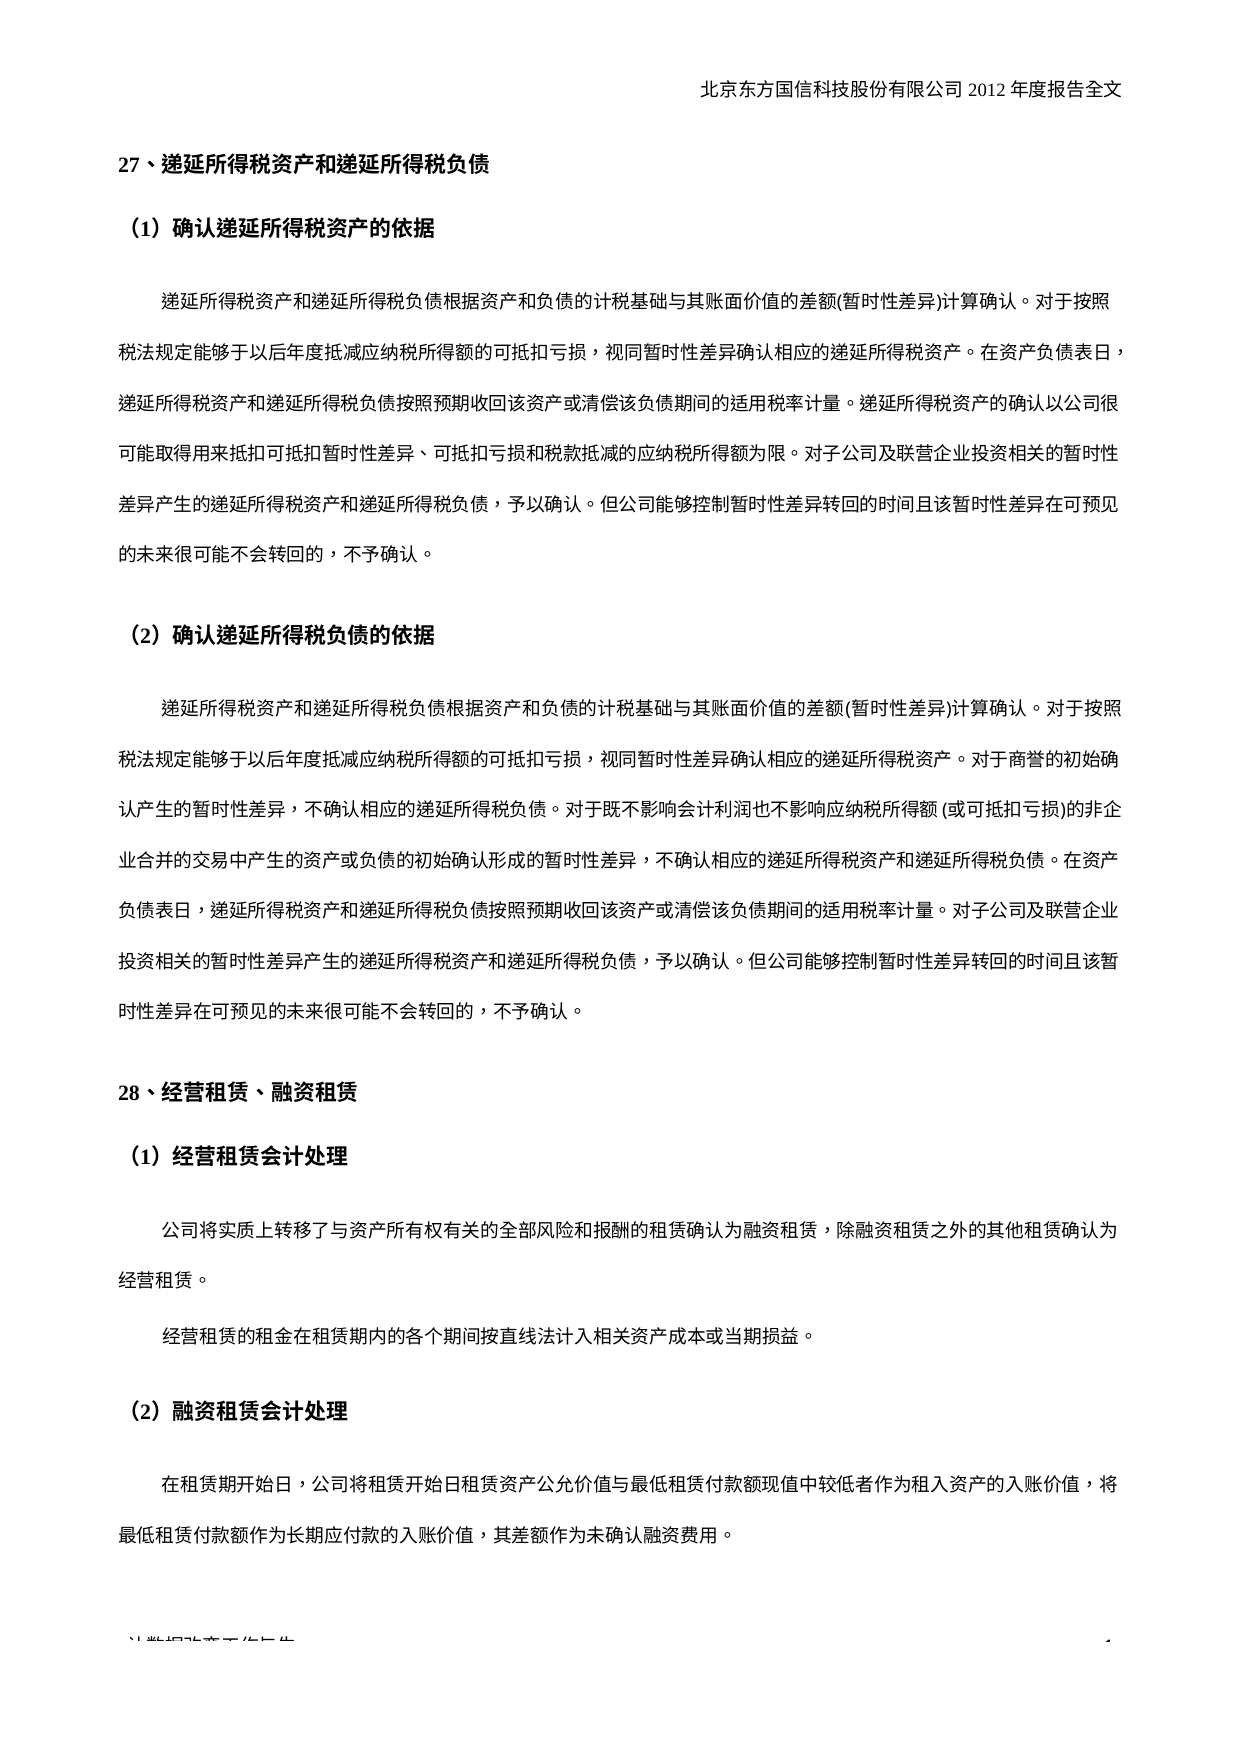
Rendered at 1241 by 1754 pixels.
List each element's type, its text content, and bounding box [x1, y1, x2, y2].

subtitle 28、经营租赁、融资租赁 [118, 1077, 1132, 1106]
text 公司将实质上转移了与资产所有权有关的全部风险和报酬的租赁确认为融资租赁，除融资租赁之外的其他租赁确认为 经营租赁。 [118, 1217, 1132, 1293]
text 递延所得税资产和递延所得税负债根据资产和负债的计税基础与其账面价值的差额(暂时性差异)计算确认。对于按照 税法规定能够于以后年度抵减应纳税所得额的可抵扣亏损，视同暂时性差异确认相应的递延所得税资产。对于商誉的初始确 认产生的暂时性差异，不确认相应的递延所得税负债。对于既不影响会计利润也不影响应纳税所得额(或可抵扣亏损)的非企 业合并的交易中产生的资产或负债的初始确认形成的暂时性差异，不确认相应的递延所得税资产和递延所得税负债。在资产 负债表日，递延所得税资产和递延所得税负债按照预期收回该资产或清偿该负债期间的适用税率计量。对子公司及联营企业 投资相关的暂时性差异产生的递延所得税资产和递延所得税负债，予以确认。但公司能够控制暂时性差异转回的时间且该暂 时性差异在可预见的未来很可能不会转回的，不予确认。 [118, 695, 1122, 1024]
subtitle （2）融资租赁会计处理 [118, 1396, 1132, 1426]
text 在租赁期开始日，公司将租赁开始日租赁资产公允价值与最低租赁付款额现值中较低者作为租入资产的入账价值，将 最低租赁付款额作为长期应付款的入账价值，其差额作为未确认融资费用。 [118, 1471, 1132, 1547]
subtitle （2）确认递延所得税负债的依据 [118, 619, 1132, 649]
text 经营租赁的租金在租赁期内的各个期间按直线法计入相关资产成本或当期损益。 [162, 1323, 1132, 1349]
subtitle （1）经营租赁会计处理 [118, 1141, 1132, 1171]
subtitle 27、递延所得税资产和递延所得税负债 [118, 148, 1132, 178]
text 递延所得税资产和递延所得税负债根据资产和负债的计税基础与其账面价值的差额(暂时性差异)计算确认。对于按照 税法规定能够于以后年度抵减应纳税所得额的可抵扣亏损，视同暂时性差异确认相应的递延所得税资产。在资产负债表日， 递延所得税资产和递延所得税负债按照预期收回该资产或清偿该负债期间的适用税率计量。递延所得税资产的确认以公司很 可能取得用来抵扣可抵扣暂时性差异、可抵扣亏损和税款抵减的应纳税所得额为限。对子公司及联营企业投资相关的暂时性 差异产生的递延所得税资产和递延所得税负债，予以确认。但公司能够控制暂时性差异转回的时间且该暂时性差异在可预见 的未来很可能不会转回的，不予确认。 [118, 289, 1132, 567]
subtitle （1）确认递延所得税资产的依据 [118, 213, 1132, 243]
